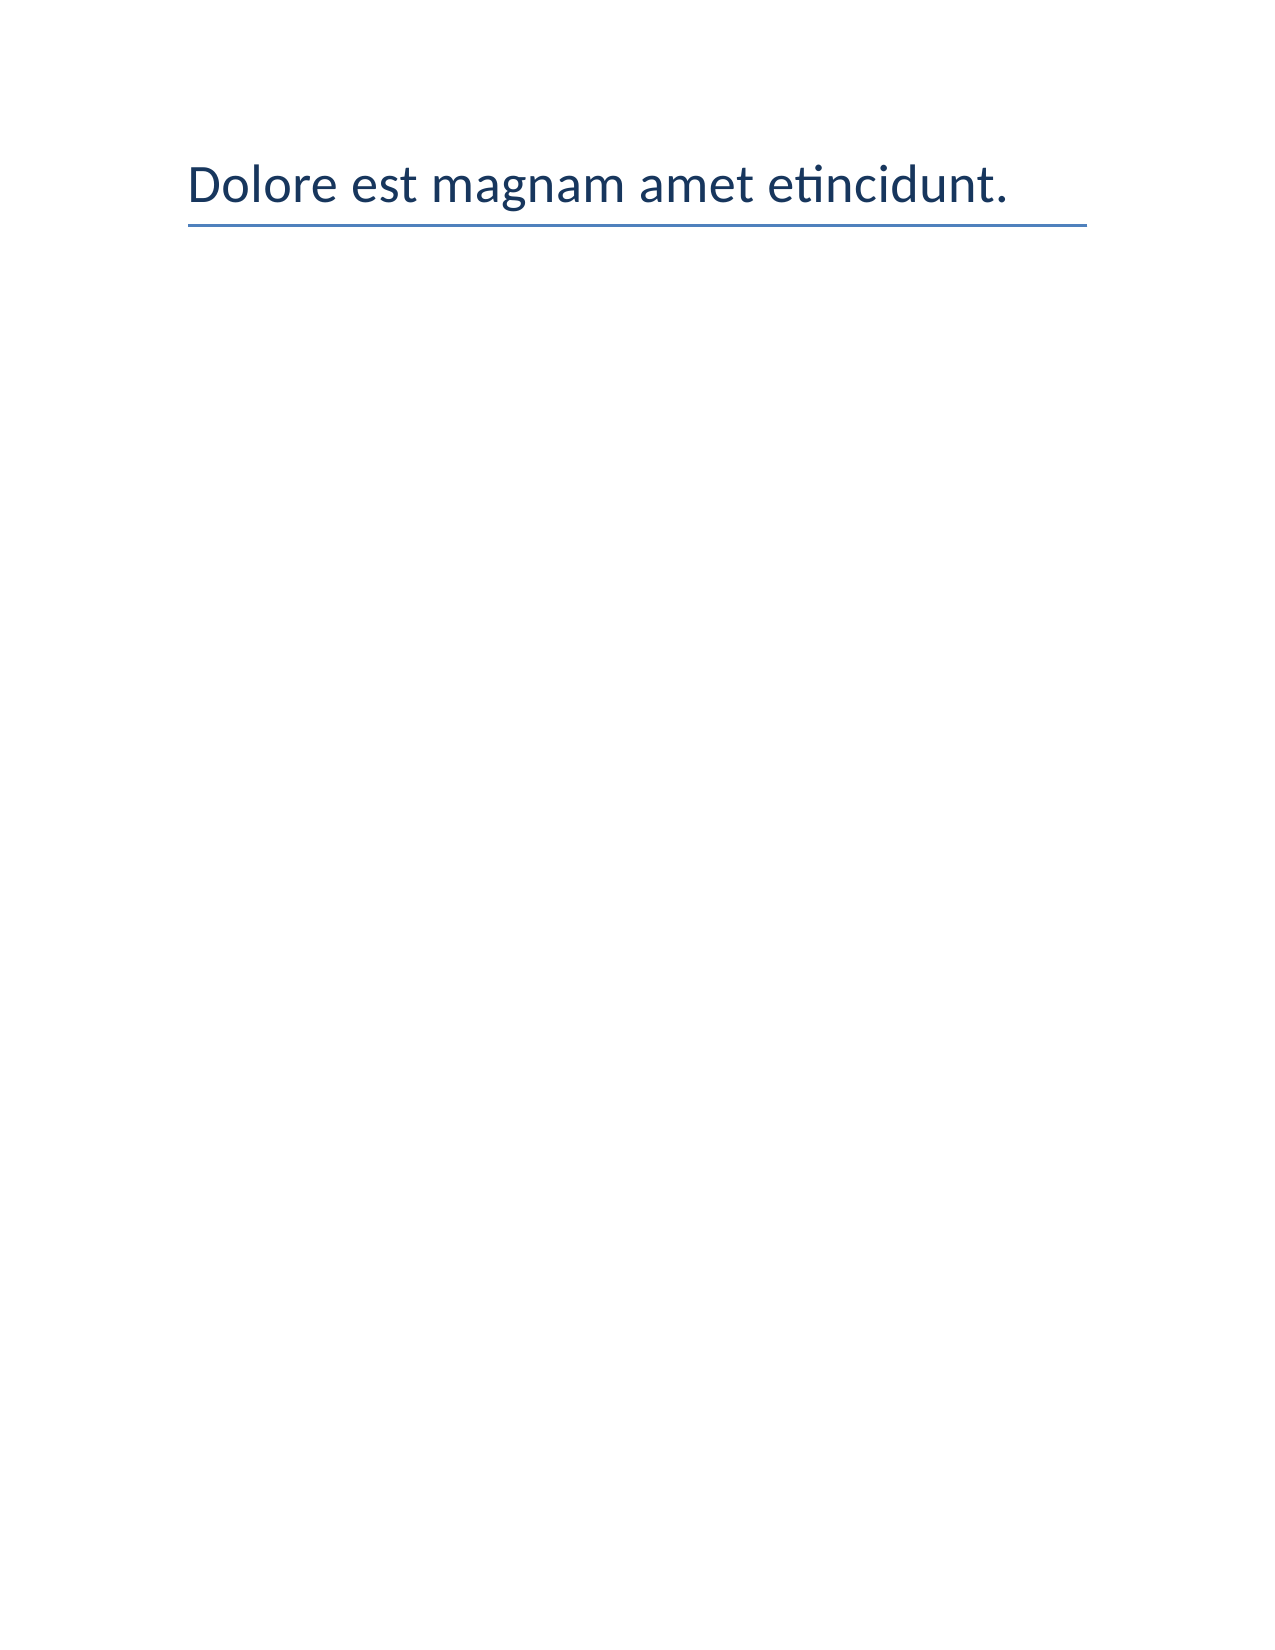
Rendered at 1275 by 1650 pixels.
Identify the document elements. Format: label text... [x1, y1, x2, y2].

title Dolore est magnam amet etincidunt. [187, 150, 1087, 227]
